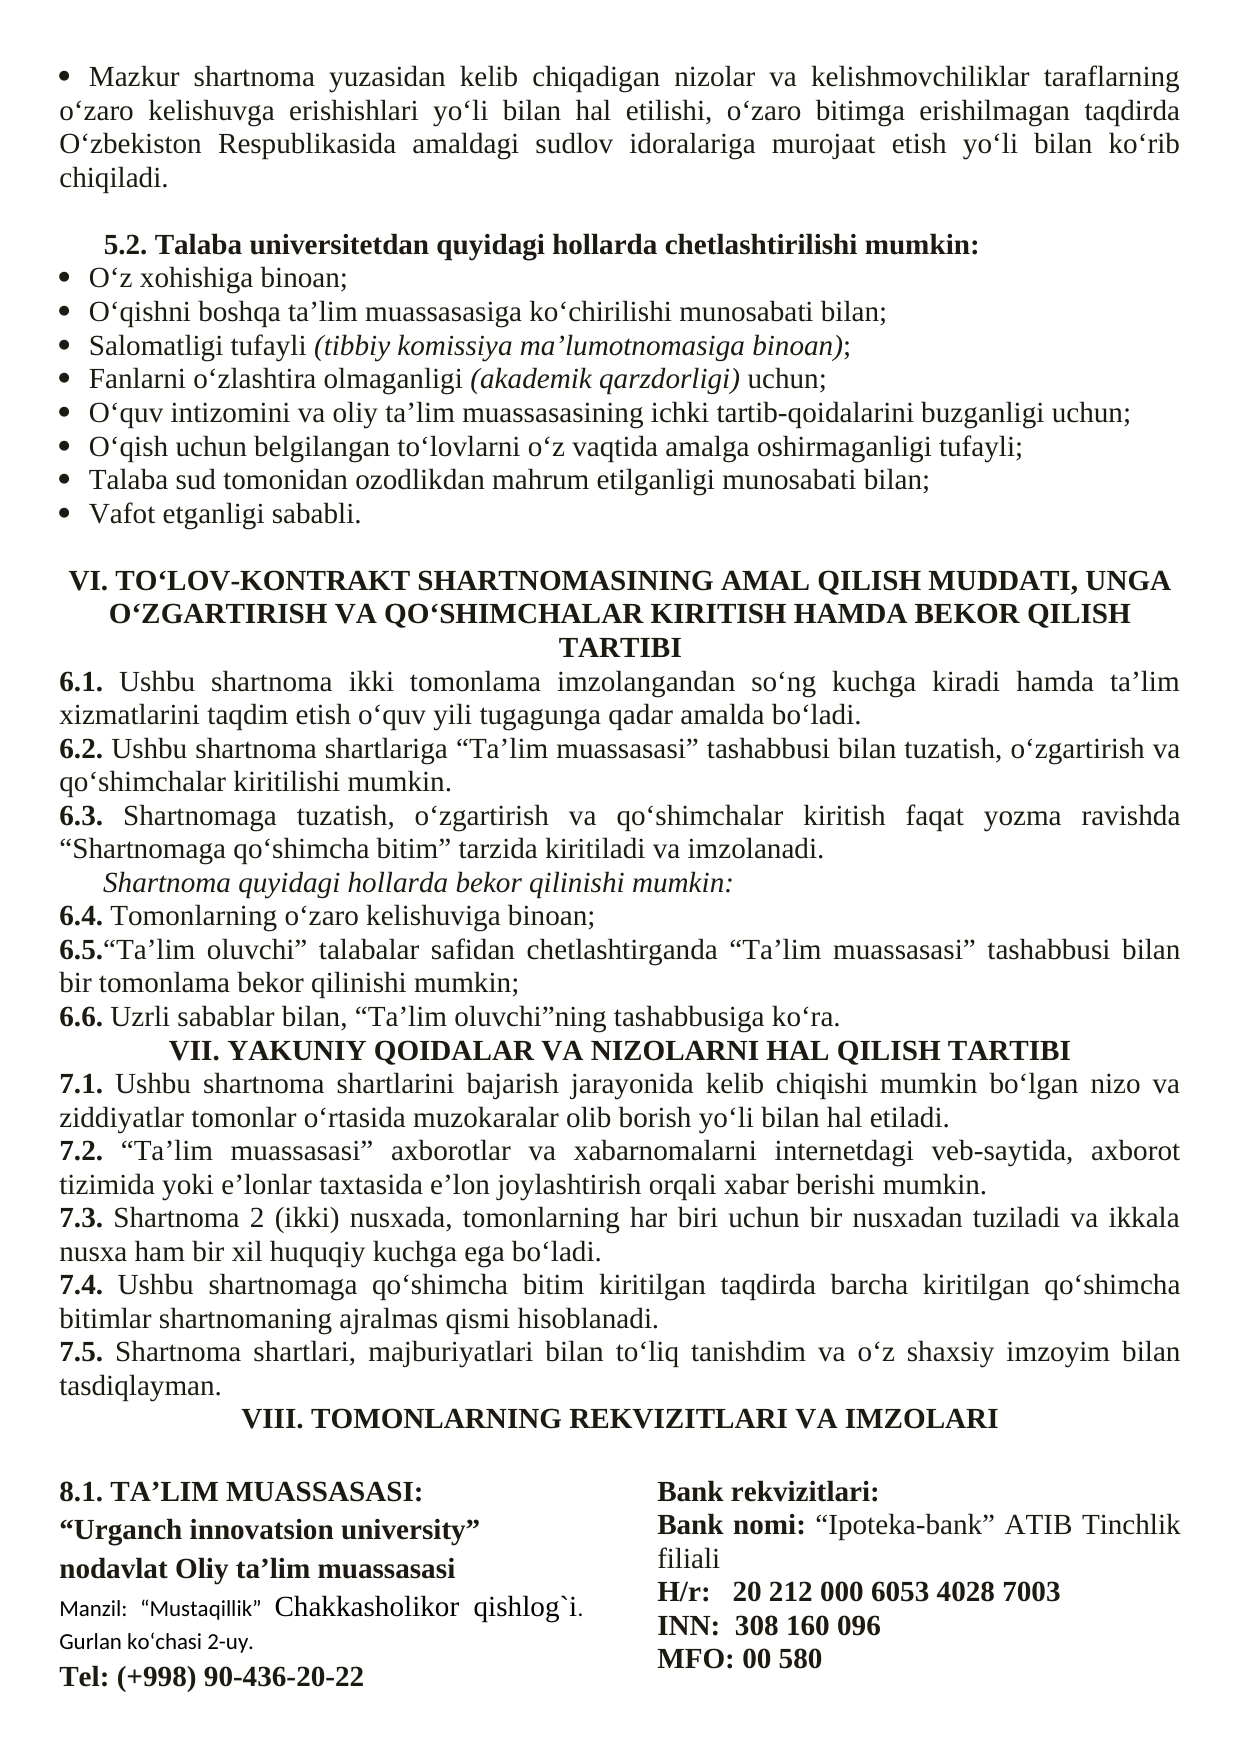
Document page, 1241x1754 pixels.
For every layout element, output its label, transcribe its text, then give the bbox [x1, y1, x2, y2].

text 7.4. Ushbu shartnomaga qo‘shimcha bitim kiritilgan taqdirda barcha kiritilgan qo‘shimcha bitimlar shartnomaning ajralmas qismi hisoblanadi. [59, 1267, 1181, 1334]
list Mazkur shartnoma yuzasidan kelib chiqadigan nizolar va kelishmovchiliklar taraflarning oʻzaro kelishuvga erishishlari yoʻli bilan hal etilishi, oʻzaro bitimga erishilmagan taqdirda Oʻzbekiston Respublikasida amaldagi sudlov idoralariga murojaat etish yoʻli bilan koʻrib chiqiladi. [59, 59, 1181, 193]
list Salomatligi tufayli (tibbiy komissiya ma’lumotnomasiga binoan); [59, 328, 1181, 361]
list Vafot etganligi sababli. [59, 496, 1181, 529]
text 7.1. Ushbu shartnoma shartlarini bajarish jarayonida kelib chiqishi mumkin bo‘lgan nizo va ziddiyatlar tomonlar o‘rtasida muzokaralar olib borish yo‘li bilan hal etiladi. [59, 1066, 1181, 1133]
text VI. TO‘LOV-KONTRAKT SHARTNOMASINING AMAL QILISH MUDDATI, UNGA O‘ZGARTIRISH VA QO‘SHIMCHALAR KIRITISH HAMDA BEKOR QILISH TARTIBI [59, 563, 1181, 664]
text 5.2. Talaba universitetdan quyidagi hollarda chetlashtirilishi mumkin: [59, 227, 1181, 260]
text 6.6. Uzrli sabablar bilan, “Ta’lim oluvchi”ning tashabbusiga ko‘ra. [59, 999, 1181, 1033]
text VII. YAKUNIY QOIDALAR VA NIZOLARNI HAL QILISH TARTIBI [59, 1033, 1181, 1066]
list Oʻqish uchun belgilangan toʻlovlarni oʻz vaqtida amalga oshirmaganligi tufayli; [59, 429, 1181, 462]
text 8.1. TA’LIM MUASSASASI: [59, 1474, 583, 1507]
text “Urganch innovatsion university” nodavlat Oliy ta’lim muassasasi [59, 1512, 583, 1584]
list Oʻquv intizomini va oliy ta’lim muassasasining ichki tartib-qoidalarini buzganligi uchun; [59, 395, 1181, 429]
text 6.1. Ushbu shartnoma ikki tomonlama imzolangandan so‘ng kuchga kiradi hamda ta’lim xizmatlarini taqdim etish o‘quv yili tugagunga qadar amalda bo‘ladi. [59, 664, 1181, 731]
list Talaba sud tomonidan ozodlikdan mahrum etilganligi munosabati bilan; [59, 462, 1181, 496]
text 7.3. Shartnoma 2 (ikki) nusxada, tomonlarning har biri uchun bir nusxadan tuziladi va ikkala nusxa ham bir xil huquqiy kuchga ega bo‘ladi. [59, 1200, 1181, 1267]
list Oʻz xohishiga binoan; [59, 260, 1181, 294]
text VIII. TOMONLARNING REKVIZITLARI VA IMZOLARI [59, 1402, 1181, 1435]
text H/r: 20 212 000 6053 4028 7003 [657, 1574, 1181, 1608]
text 6.3. Shartnomaga tuzatish, o‘zgartirish va qo‘shimchalar kiritish faqat yozma ravishda “Shartnomaga qo‘shimcha bitim” tarzida kiritiladi va imzolanadi. [59, 798, 1181, 865]
text Bank nomi: “Ipoteka-bank” ATIB Tinchlik filiali [657, 1507, 1181, 1574]
list Oʻqishni boshqa ta’lim muassasasiga koʻchirilishi munosabati bilan; [59, 294, 1181, 328]
text 7.2. “Ta’lim muassasasi” axborotlar va xabarnomalarni internetdagi veb-saytida, axborot tizimida yoki e’lonlar taxtasida e’lon joylashtirish orqali xabar berishi mumkin. [59, 1133, 1181, 1200]
text Manzil: “Mustaqillik” Chakkasholikor qishlog`i. Gurlan koʻchasi 2-uy. [59, 1589, 583, 1655]
list Fanlarni oʻzlashtira olmaganligi (akademik qarzdorligi) uchun; [59, 361, 1181, 395]
text Tel: (+998) 90-436-20-22 [59, 1659, 583, 1693]
text 6.4. Tomonlarning o‘zaro kelishuviga binoan; [59, 898, 1181, 932]
text Shartnoma quyidagi hollarda bekor qilinishi mumkin: [59, 865, 1181, 898]
text 6.5.“Ta’lim oluvchi” talabalar safidan chetlashtirganda “Ta’lim muassasasi” tashabbusi bilan bir tomonlama bekor qilinishi mumkin; [59, 932, 1181, 999]
text 7.5. Shartnoma shartlari, majburiyatlari bilan to‘liq tanishdim va o‘z shaxsiy imzoyim bilan tasdiqlayman. [59, 1334, 1181, 1402]
text MFO: 00 580 [657, 1641, 1181, 1675]
text 6.2. Ushbu shartnoma shartlariga “Ta’lim muassasasi” tashabbusi bilan tuzatish, o‘zgartirish va qo‘shimchalar kiritilishi mumkin. [59, 731, 1181, 798]
text INN: 308 160 096 [657, 1608, 1181, 1641]
text Bank rekvizitlari: [657, 1474, 1181, 1507]
